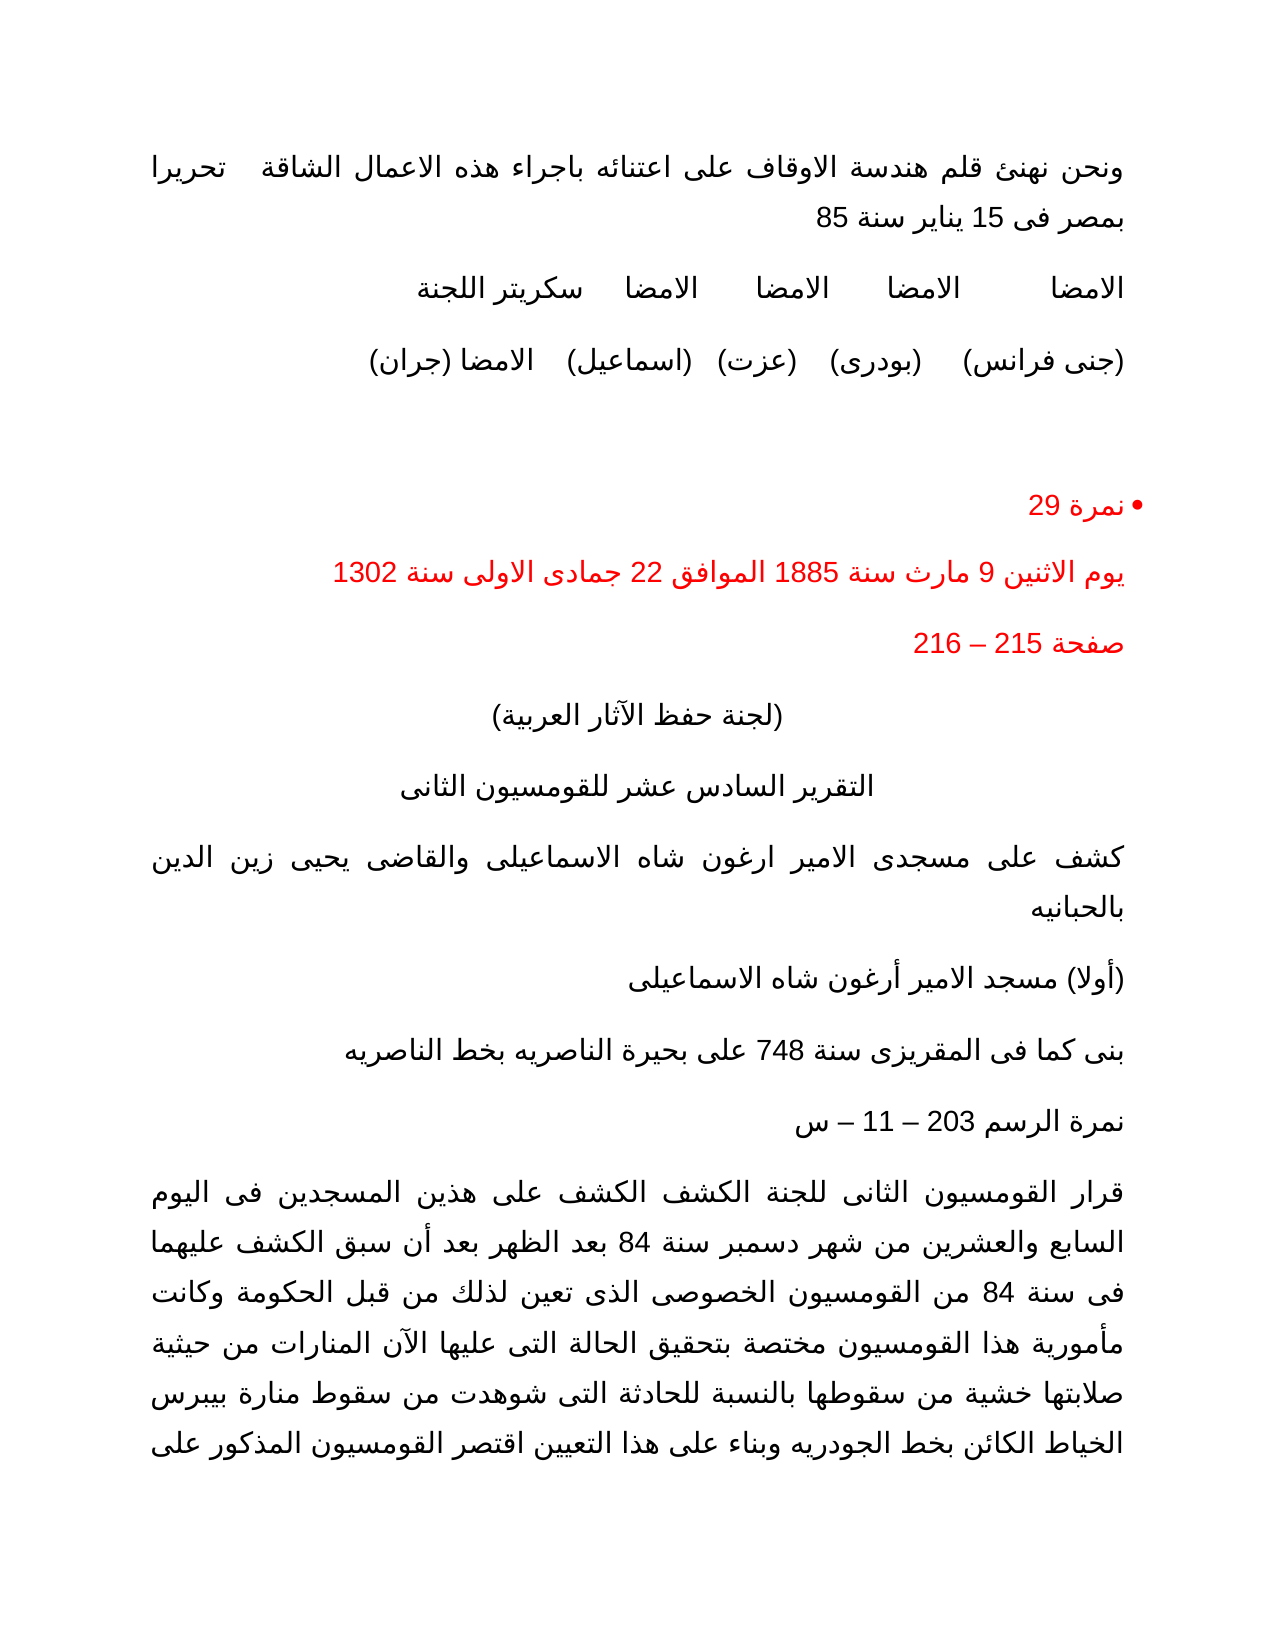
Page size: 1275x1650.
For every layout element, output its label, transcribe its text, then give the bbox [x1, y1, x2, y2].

text (أولا) مسجد الامير أرغون شاه الاسماعيلى [150, 961, 1125, 995]
text (لجنة حفظ الآثار العربية) [150, 698, 1125, 731]
text نمرة الرسم 203 – 11 – س [150, 1104, 1125, 1137]
text (جنى فرانس) (بودرى) (عزت) (اسماعيل) الامضا (جران) [150, 343, 1125, 376]
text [150, 150, 1125, 234]
text صفحة 215 – 216 [150, 626, 1125, 660]
text الامضا الامضا الامضا الامضا سكريتر اللجنة [150, 271, 1125, 305]
text يوم الاثنين 9 مارث سنة 1885 الموافق 22 جمادى الاولى سنة 1302 [150, 555, 1125, 589]
text التقرير السادس عشر للقومسيون الثانى [150, 769, 1125, 802]
list نمرة 29 [150, 488, 1132, 522]
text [150, 1175, 1125, 1460]
text كشف على مسجدى الامير ارغون شاه الاسماعيلى والقاضى يحيى زين الدين بالحبانيه [150, 840, 1125, 924]
text بنى كما فى المقريزى سنة 748 على بحيرة الناصريه بخط الناصريه [150, 1032, 1125, 1066]
